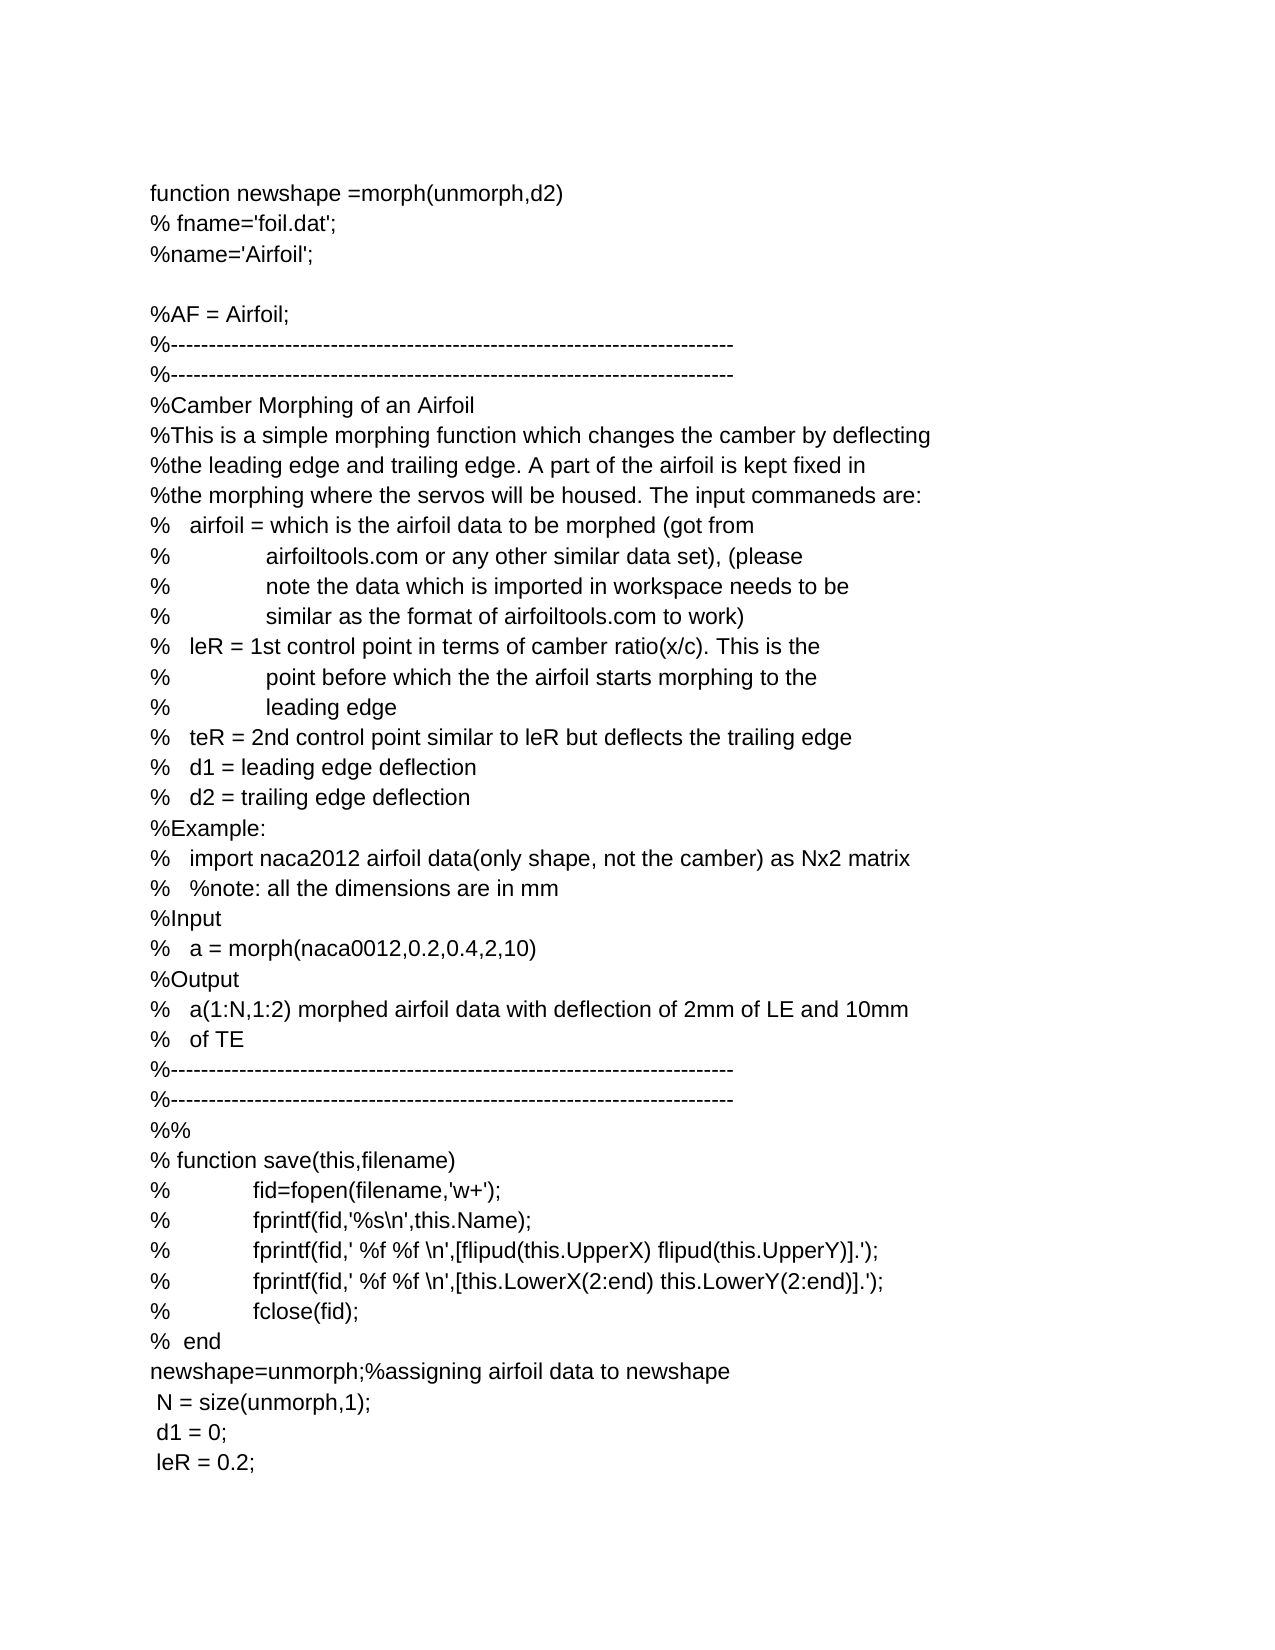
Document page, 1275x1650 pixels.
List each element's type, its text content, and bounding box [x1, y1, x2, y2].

text % fprintf(fid,' %f %f \n',[flipud(this.UpperX) flipud(this.UpperY)].'); [150, 1237, 1125, 1264]
text % d1 = leading edge deflection [150, 754, 1125, 781]
text % airfoiltools.com or any other similar data set), (please [150, 543, 1125, 569]
text N = size(unmorph,1); [150, 1388, 1125, 1415]
text %AF = Airfoil; [150, 301, 1125, 327]
text %Output [150, 966, 1125, 992]
text % fprintf(fid,' %f %f \n',[this.LowerX(2:end) this.LowerY(2:end)].'); [150, 1268, 1125, 1294]
text % %note: all the dimensions are in mm [150, 875, 1125, 901]
text % end [150, 1328, 1125, 1354]
text % fid=fopen(filename,'w+'); [150, 1177, 1125, 1203]
text d1 = 0; [150, 1419, 1125, 1445]
text % leR = 1st control point in terms of camber ratio(x/c). This is the [150, 633, 1125, 660]
text % fname='foil.dat'; [150, 210, 1125, 237]
text % airfoil = which is the airfoil data to be morphed (got from [150, 512, 1125, 539]
text % d2 = trailing edge deflection [150, 784, 1125, 811]
text % a = morph(naca0012,0.2,0.4,2,10) [150, 935, 1125, 962]
text %-------------------------------------------------------------------------- [150, 331, 1125, 358]
text % teR = 2nd control point similar to leR but deflects the trailing edge [150, 724, 1125, 750]
text % note the data which is imported in workspace needs to be [150, 573, 1125, 599]
text %-------------------------------------------------------------------------- [150, 361, 1125, 388]
text % fclose(fid); [150, 1298, 1125, 1324]
text %-------------------------------------------------------------------------- [150, 1086, 1125, 1113]
text %Example: [150, 814, 1125, 841]
text %Input [150, 905, 1125, 932]
text % function save(this,filename) [150, 1147, 1125, 1173]
text % a(1:N,1:2) morphed airfoil data with deflection of 2mm of LE and 10mm [150, 996, 1125, 1022]
text %name='Airfoil'; [150, 241, 1125, 267]
text %Camber Morphing of an Airfoil [150, 392, 1125, 418]
text % import naca2012 airfoil data(only shape, not the camber) as Nx2 matrix [150, 845, 1125, 871]
text % fprintf(fid,'%s\n',this.Name); [150, 1207, 1125, 1234]
text % similar as the format of airfoiltools.com to work) [150, 603, 1125, 629]
text %% [150, 1117, 1125, 1143]
text %the leading edge and trailing edge. A part of the airfoil is kept fixed in [150, 452, 1125, 478]
text %This is a simple morphing function which changes the camber by deflecting [150, 422, 1125, 448]
text newshape=unmorph;%assigning airfoil data to newshape [150, 1358, 1125, 1385]
text % point before which the the airfoil starts morphing to the [150, 663, 1125, 690]
text % of TE [150, 1026, 1125, 1052]
text function newshape =morph(unmorph,d2) [150, 180, 1125, 207]
text %-------------------------------------------------------------------------- [150, 1056, 1125, 1083]
text %the morphing where the servos will be housed. The input commaneds are: [150, 482, 1125, 509]
text % leading edge [150, 694, 1125, 720]
text leR = 0.2; [150, 1449, 1125, 1475]
